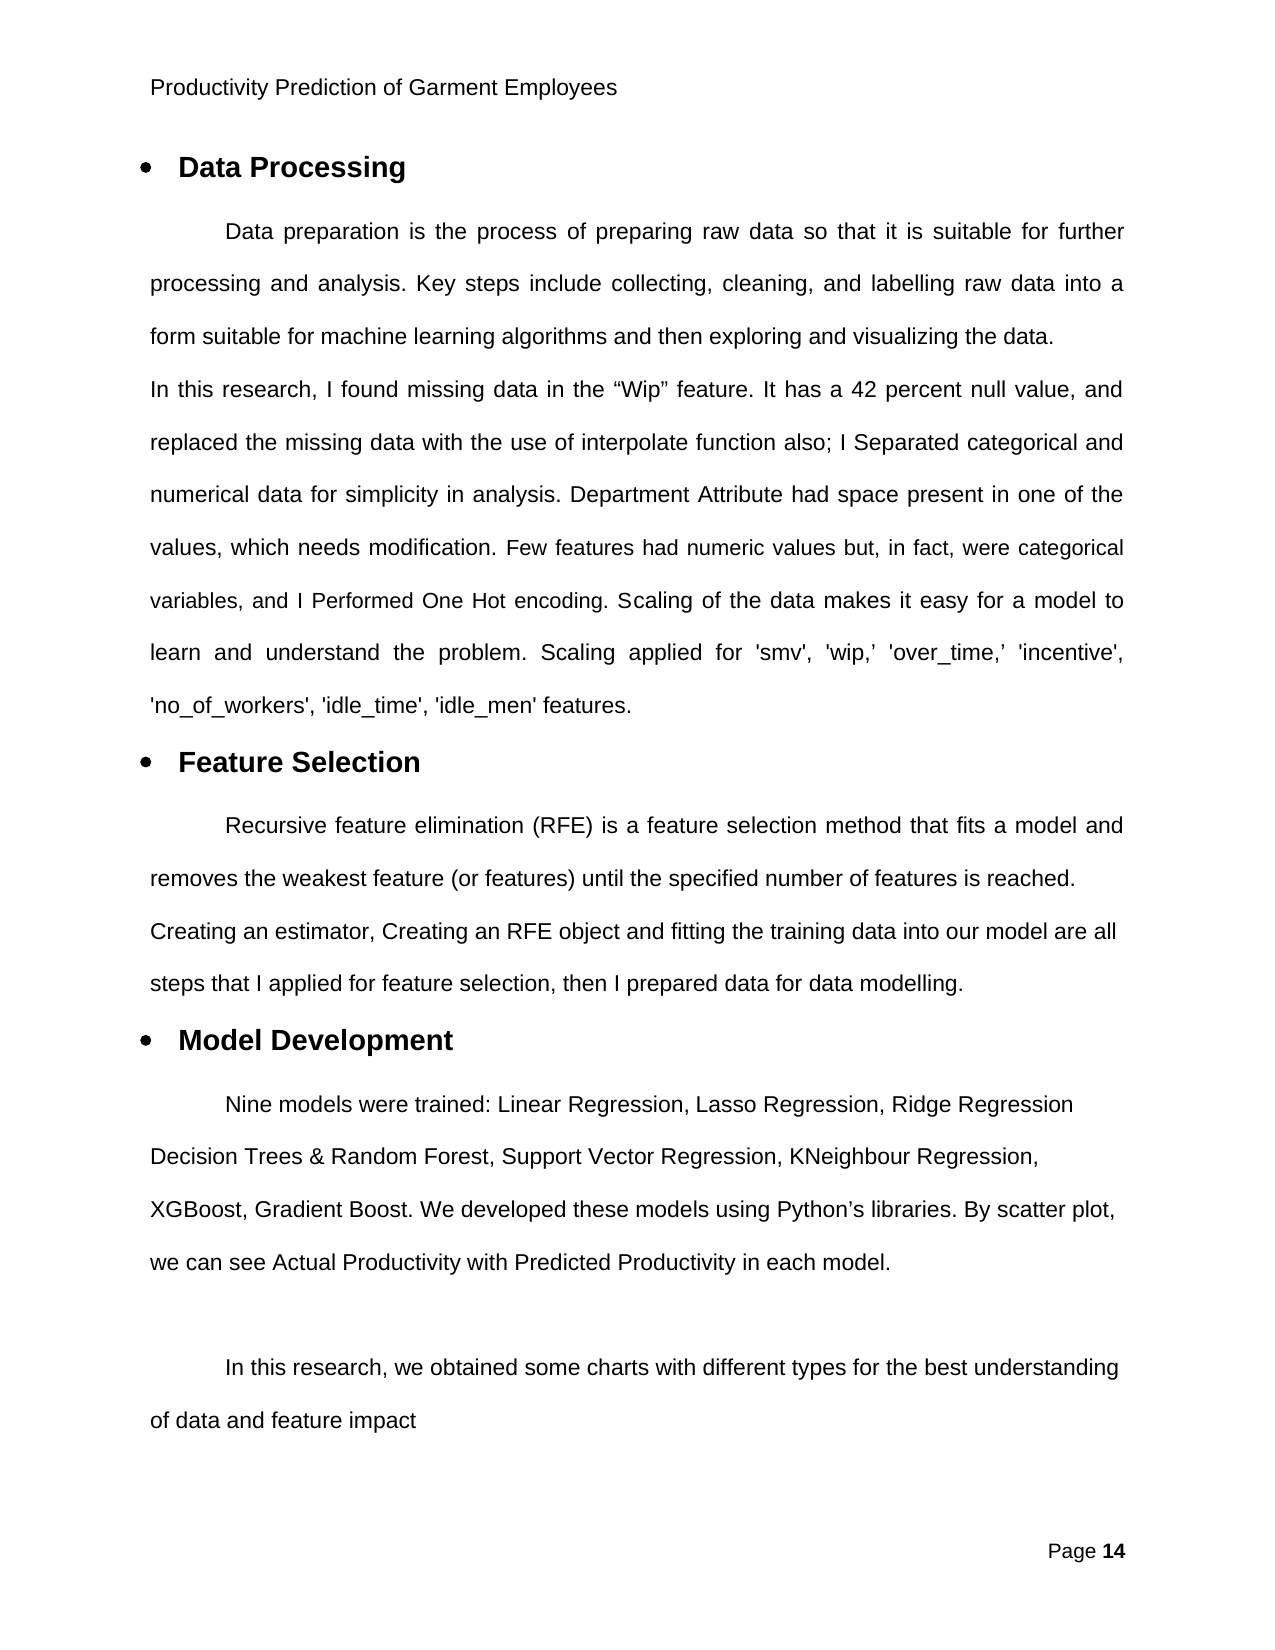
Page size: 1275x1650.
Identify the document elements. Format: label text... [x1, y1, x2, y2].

list Feature Selection [141, 745, 1125, 778]
list Data Processing [141, 150, 1125, 184]
text In this research, we obtained some charts with different types for the best understanding of data and feature impact [150, 1354, 1125, 1433]
text Creating an estimator, Creating an RFE object and fitting the training data into our model are all steps that I applied for feature selection, then I prepared data for data modelling. [150, 918, 1125, 997]
text Recursive feature elimination (RFE) is a feature selection method that fits a model and removes the weakest feature (or features) until the specified number of features is reached. [150, 812, 1125, 891]
list Model Development [141, 1023, 1125, 1057]
text Data preparation is the process of preparing raw data so that it is suitable for further processing and analysis. Key steps include collecting, cleaning, and labelling raw data into a form suitable for machine learning algorithms and then exploring and visualizing the data. [150, 218, 1125, 349]
text Nine models were trained: Linear Regression, Lasso Regression, Ridge Regression Decision Trees & Random Forest, Support Vector Regression, KNeighbour Regression, XGBoost, Gradient Boost. We developed these models using Python’s libraries. By scatter plot, we can see Actual Productivity with Predicted Productivity in each model. [150, 1091, 1125, 1275]
text In this research, I found missing data in the “Wip” feature. It has a 42 percent null value, and replaced the missing data with the use of interpolate function also; I Separated categorical and numerical data for simplicity in analysis. Department Attribute had space present in one of the values, which needs modification. Few features had numeric values but, in fact, were categorical variables, and I Performed One Hot encoding. Scaling of the data makes it easy for a model to learn and understand the problem. Scaling applied for 'smv', 'wip,’ 'over_time,’ 'incentive', 'no_of_workers', 'idle_time', 'idle_men' features. [150, 376, 1125, 718]
